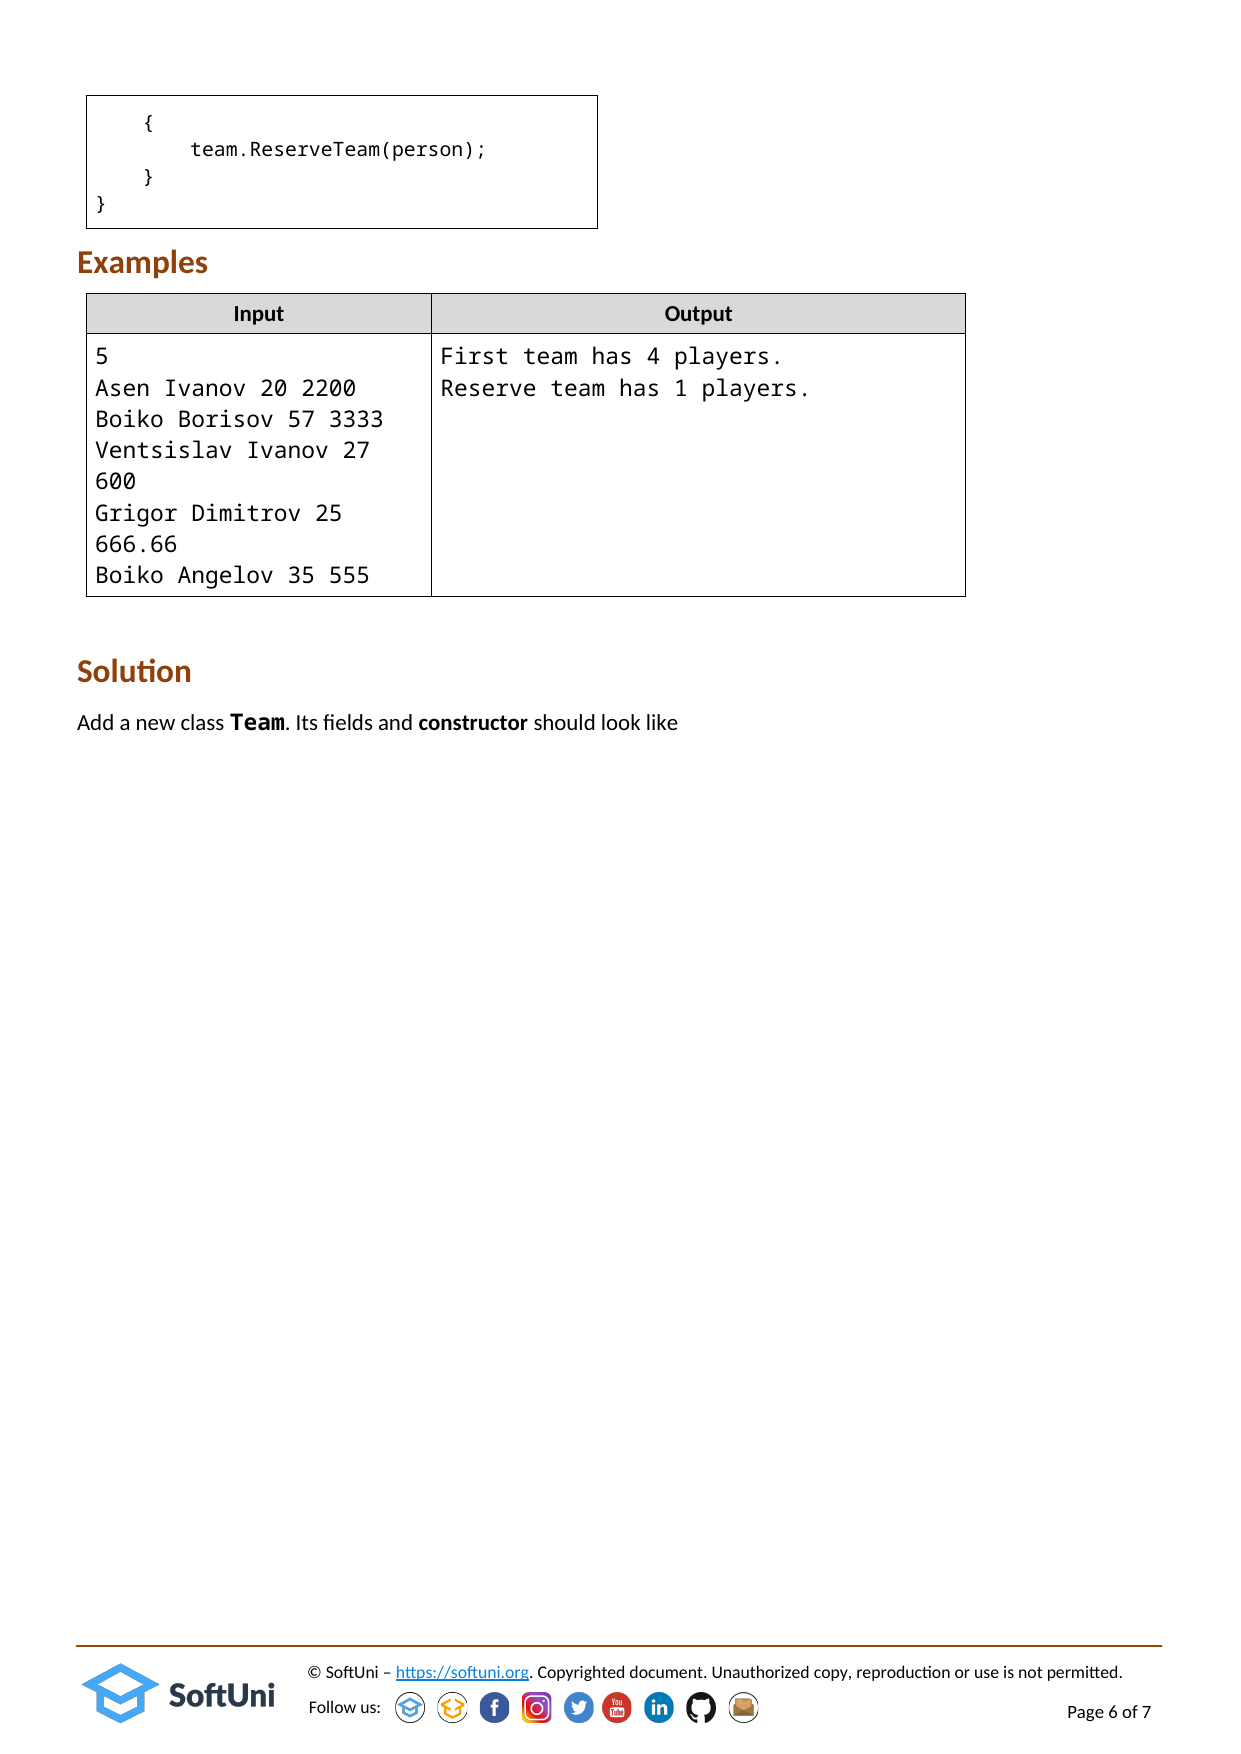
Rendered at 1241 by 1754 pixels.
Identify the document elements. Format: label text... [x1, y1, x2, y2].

picture [644, 1692, 653, 1701]
text Add a new class Team. Its fields and constructor should look like [77, 705, 1163, 737]
picture [522, 1692, 552, 1723]
picture [395, 1692, 425, 1723]
table_header Output [432, 294, 965, 333]
picture [437, 1692, 468, 1723]
picture [644, 1714, 653, 1723]
picture [479, 1692, 510, 1723]
table_cell 5 Asen Ivanov 20 2200 Boiko Borisov 57 3333 Ventsislav Ivanov 27 600 Grigor Dimitrov 25 666.66 Boiko Angelov 35 555 [87, 334, 431, 596]
picture [658, 1705, 667, 1714]
picture [665, 1692, 674, 1701]
table_header Input [87, 294, 431, 333]
subtitle Solution [77, 650, 1163, 691]
picture [686, 1692, 716, 1723]
picture [728, 1692, 759, 1723]
picture [564, 1692, 594, 1723]
picture [75, 1658, 281, 1729]
picture [602, 1692, 632, 1723]
picture [665, 1714, 674, 1723]
subtitle Examples [77, 241, 1163, 282]
table_cell First team has 4 players. Reserve team has 1 players. [432, 334, 965, 596]
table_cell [87, 96, 597, 228]
